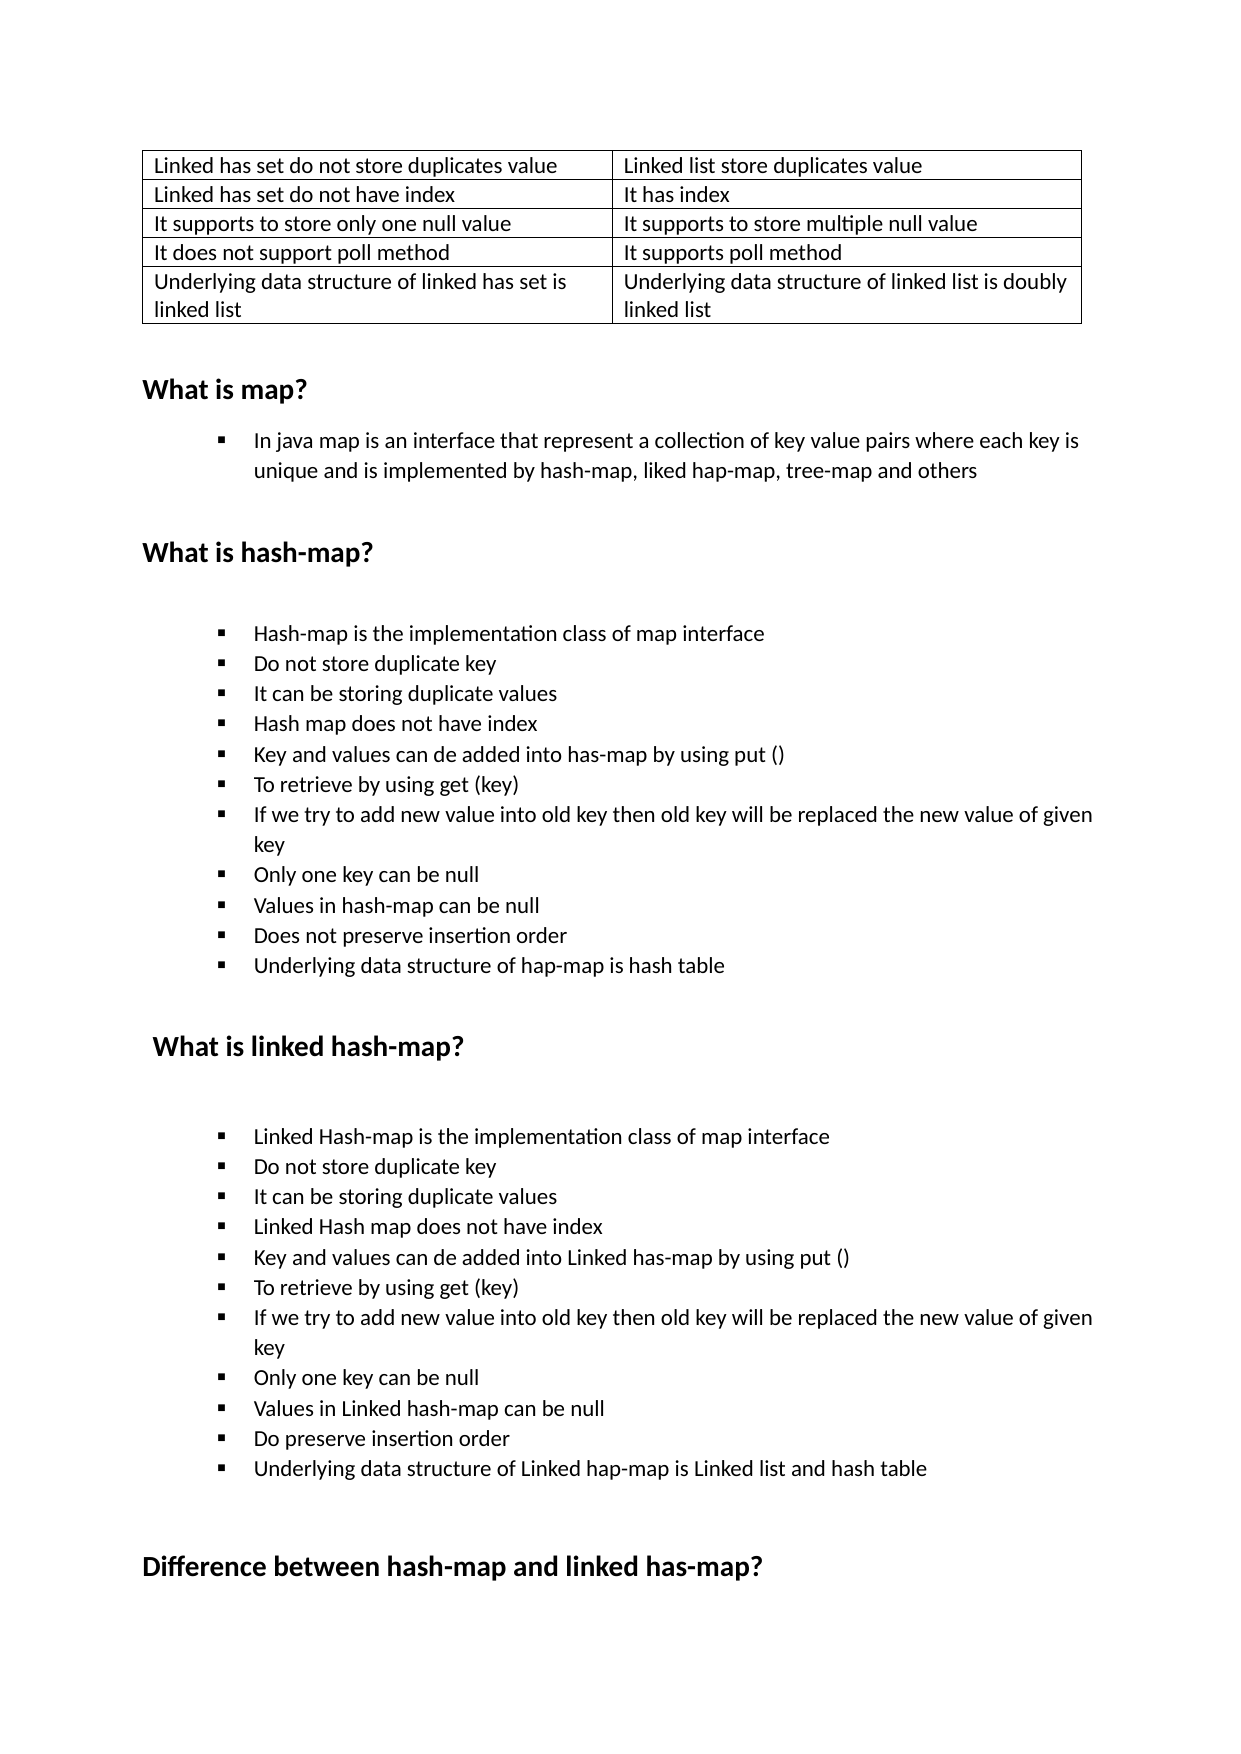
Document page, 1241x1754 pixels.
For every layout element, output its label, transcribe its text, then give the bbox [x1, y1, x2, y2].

text What is hash-map? [142, 534, 1128, 569]
list Values in hash-map can be null [216, 891, 1128, 919]
list If we try to add new value into old key then old key will be replaced the new value of given key [216, 800, 1128, 858]
list If we try to add new value into old key then old key will be replaced the new value of given key [216, 1303, 1128, 1361]
table_header Linked list store duplicates value [613, 151, 1081, 179]
list Do preserve insertion order [216, 1424, 1128, 1452]
table_cell It does not support poll method [143, 238, 612, 266]
list Linked Hash-map is the implementation class of map interface [216, 1122, 1128, 1150]
list It can be storing duplicate values [216, 679, 1128, 707]
table_cell Underlying data structure of linked has set is linked list [143, 267, 612, 323]
list It can be storing duplicate values [216, 1182, 1128, 1210]
list Underlying data structure of Linked hap-map is Linked list and hash table [216, 1454, 1128, 1482]
text What is map? [142, 371, 1128, 407]
table_cell It has index [613, 180, 1081, 208]
list Key and values can de added into Linked has-map by using put () [216, 1243, 1128, 1271]
list Do not store duplicate key [216, 1152, 1128, 1180]
list Only one key can be null [216, 1363, 1128, 1392]
text Difference between hash-map and linked has-map? [142, 1548, 1128, 1583]
list Underlying data structure of hap-map is hash table [216, 951, 1128, 979]
list Values in Linked hash-map can be null [216, 1394, 1128, 1422]
list Only one key can be null [216, 861, 1128, 889]
list Hash map does not have index [216, 709, 1128, 738]
text What is linked hash-map? [142, 1028, 1128, 1064]
list Hash-map is the implementation class of map interface [216, 619, 1128, 647]
list In java map is an interface that represent a collection of key value pairs where each key is unique and is implemented by hash-map, liked hap-map, tree-map and others [216, 426, 1128, 484]
table_cell It supports to store only one null value [143, 209, 612, 237]
list To retrieve by using get (key) [216, 1273, 1128, 1301]
list Do not store duplicate key [216, 649, 1128, 677]
list To retrieve by using get (key) [216, 770, 1128, 798]
list Linked Hash map does not have index [216, 1212, 1128, 1241]
list Key and values can de added into has-map by using put () [216, 740, 1128, 768]
table_cell It supports poll method [613, 238, 1081, 266]
table_header Linked has set do not store duplicates value [143, 151, 612, 179]
list Does not preserve insertion order [216, 921, 1128, 949]
table_cell Linked has set do not have index [143, 180, 612, 208]
table_cell Underlying data structure of linked list is doubly linked list [613, 267, 1081, 323]
table_cell It supports to store multiple null value [613, 209, 1081, 237]
